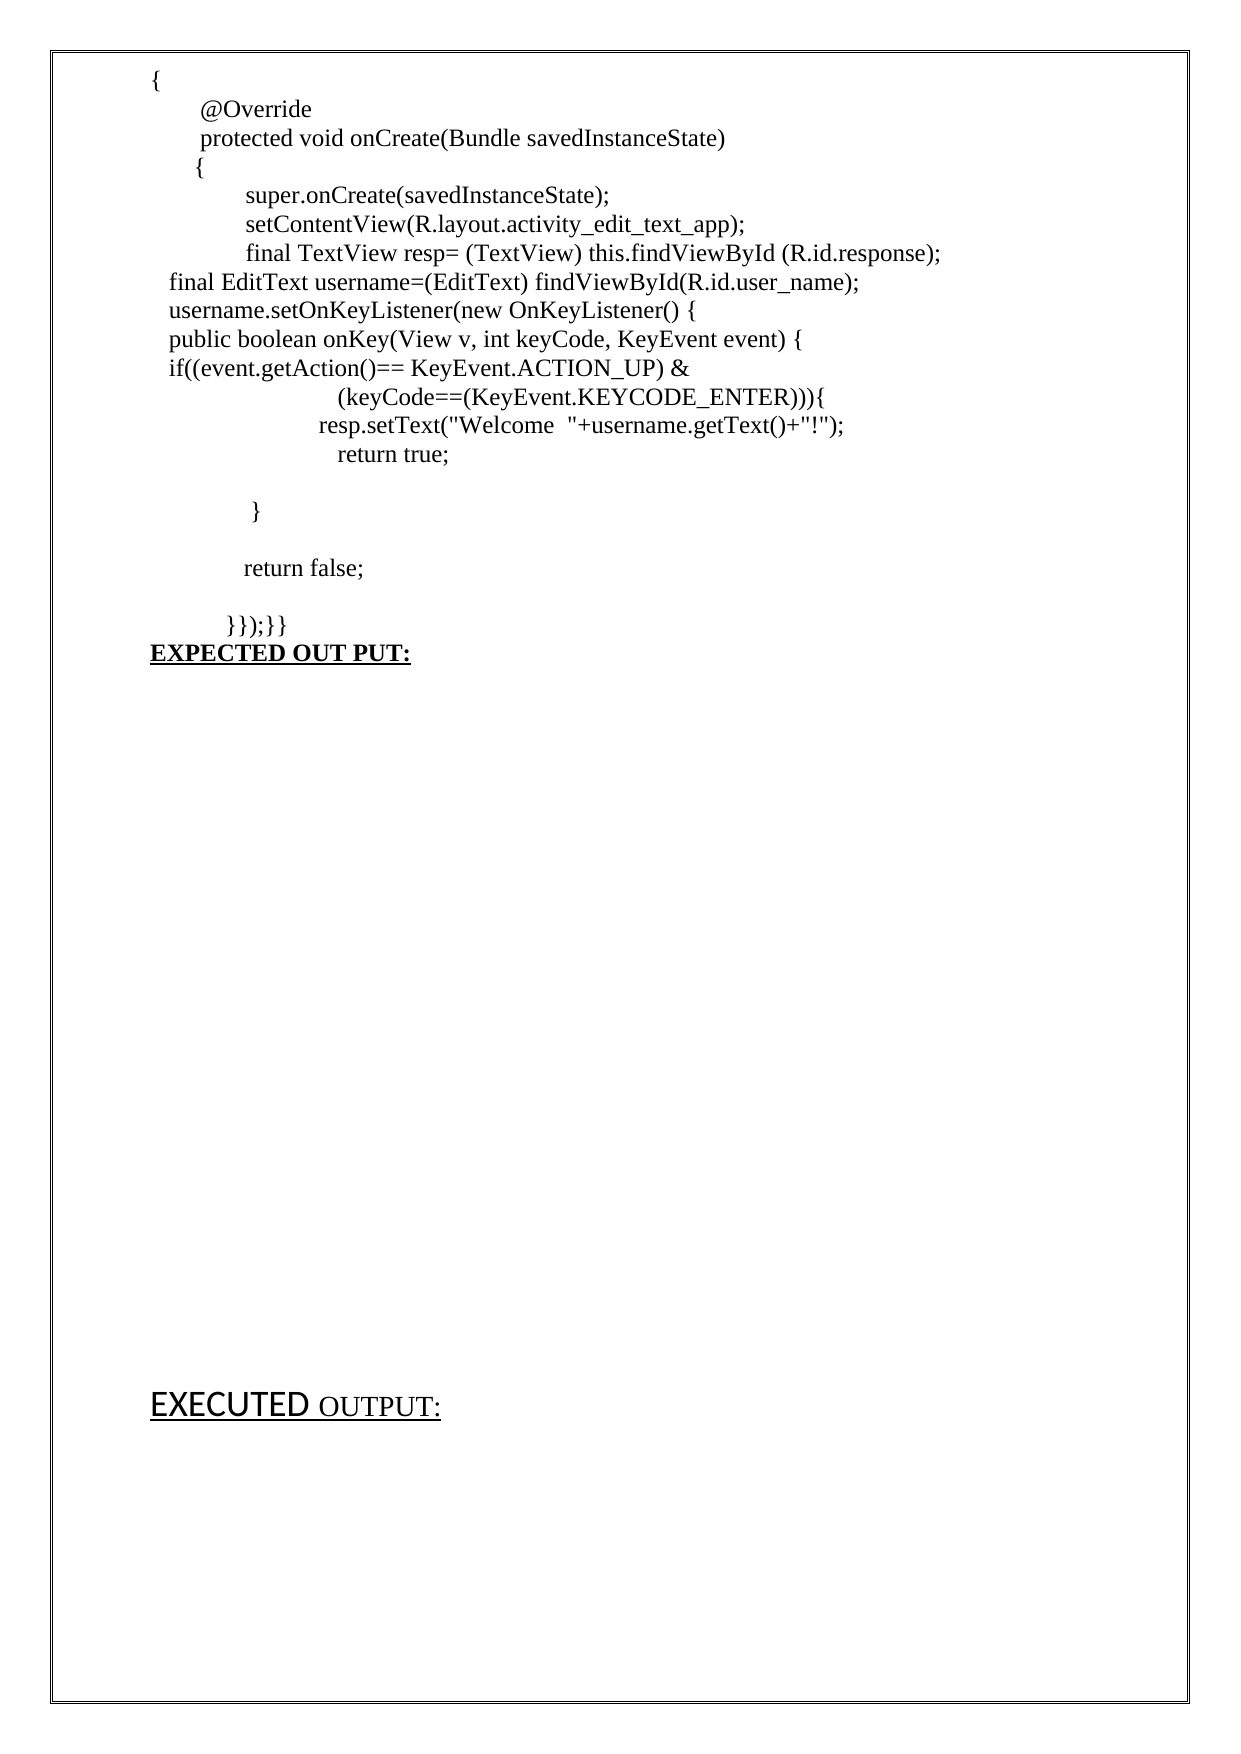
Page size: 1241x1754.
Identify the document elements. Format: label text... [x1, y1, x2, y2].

text final TextView resp= (TextView) this.findViewById (R.id.response); [150, 238, 1090, 267]
text return true; [150, 439, 1090, 496]
text return false; [150, 553, 1090, 610]
text protected void onCreate(Bundle savedInstanceState) [150, 123, 1090, 152]
text public boolean onKey(View v, int keyCode, KeyEvent event) { [150, 324, 1090, 353]
text username.setOnKeyListener(new OnKeyListener() { [150, 296, 1090, 324]
text setContentView(R.layout.activity_edit_text_app); [150, 209, 1090, 238]
text }});}} [150, 610, 1090, 638]
text EXPECTED OUT PUT: [150, 638, 1144, 667]
text super.onCreate(savedInstanceState); [150, 181, 1090, 209]
text if((event.getAction()== KeyEvent.ACTION_UP) & [150, 353, 1090, 382]
text (keyCode==(KeyEvent.KEYCODE_ENTER))){ [150, 382, 1090, 411]
text { [150, 66, 1090, 94]
text } [150, 496, 1090, 553]
text EXECUTED OUTPUT: [150, 1380, 1090, 1426]
text final EditText username=(EditText) findViewById(R.id.user_name); [150, 267, 1090, 296]
text @Override [150, 94, 1090, 123]
text resp.setText("Welcome "+username.getText()+"!"); [150, 411, 1090, 439]
text { [150, 152, 1090, 181]
